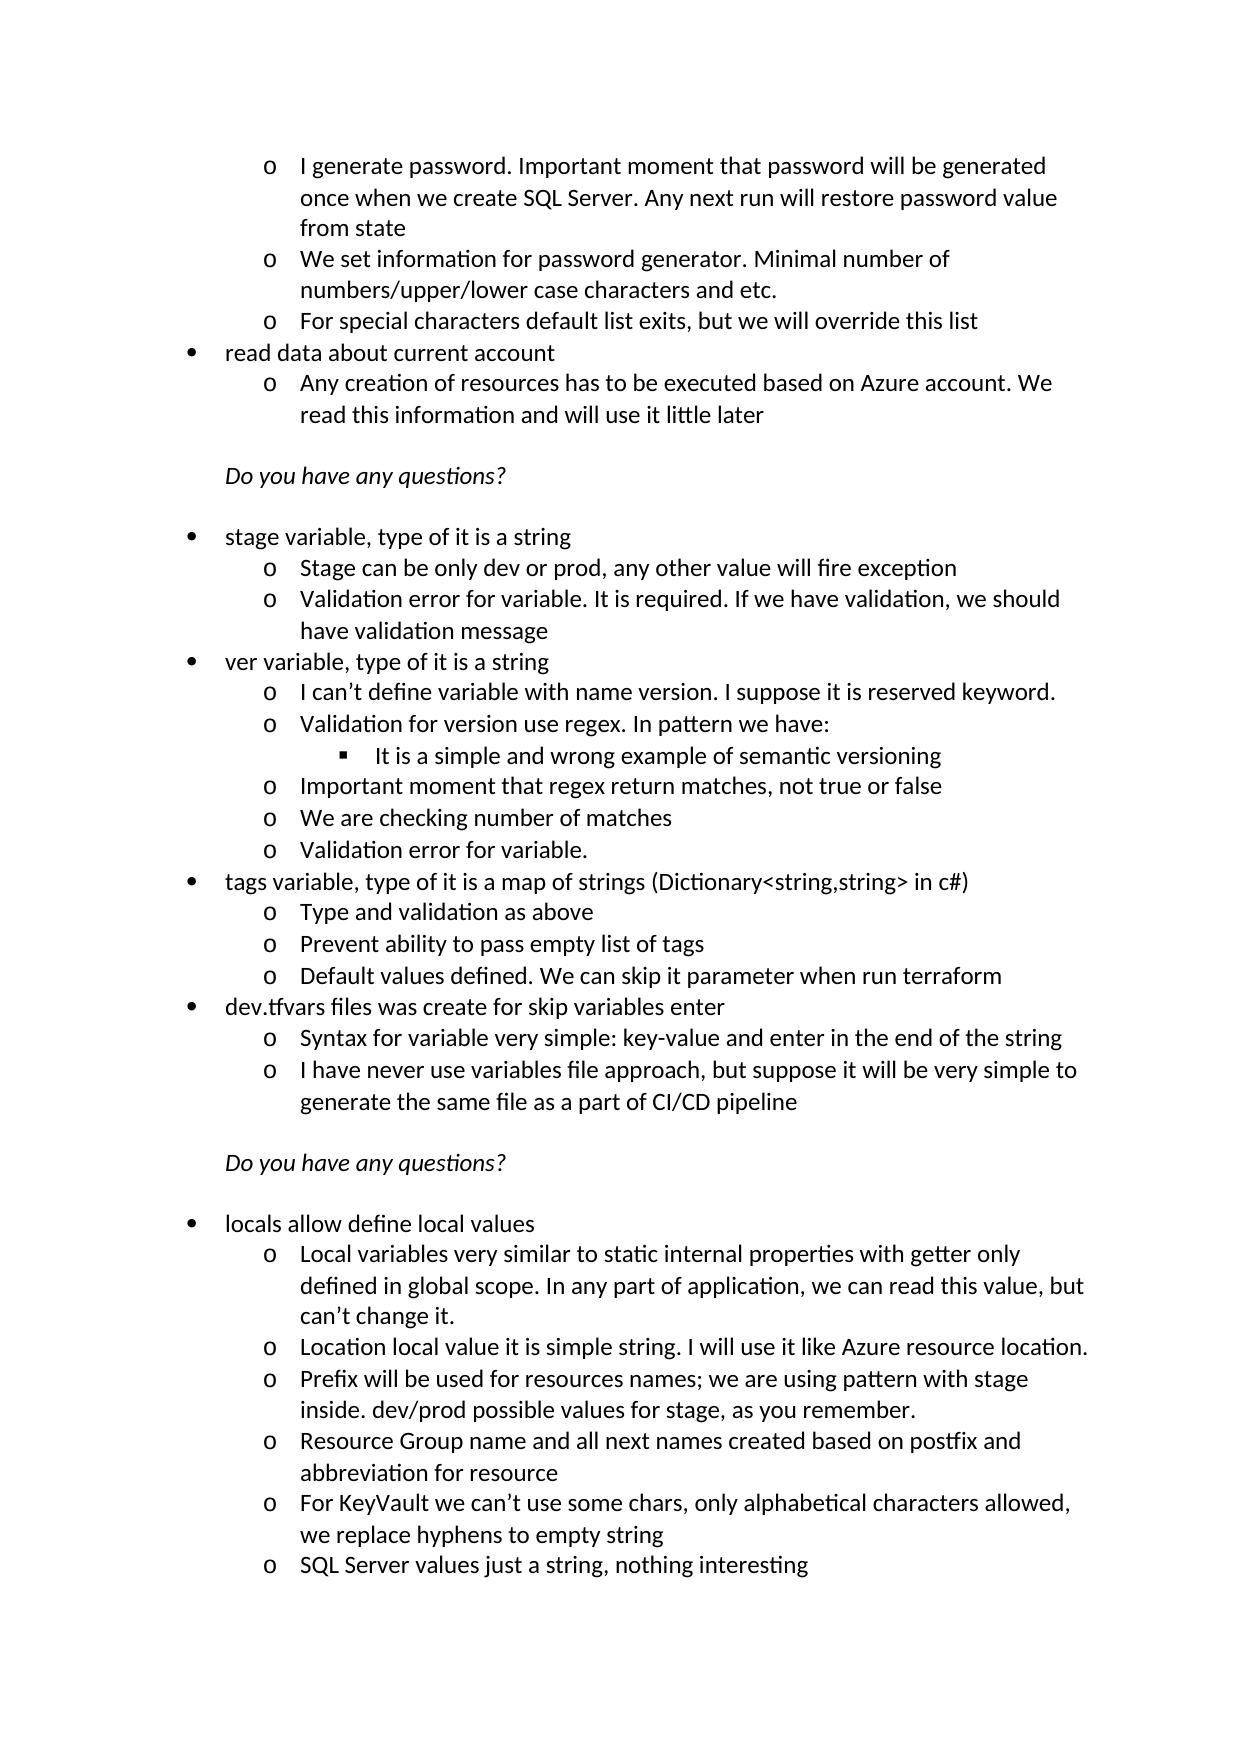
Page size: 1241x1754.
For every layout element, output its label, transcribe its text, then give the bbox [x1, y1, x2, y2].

list For KeyVault we can’t use some chars, only alphabetical characters allowed, we replace hyphens to empty string [262, 1487, 1090, 1550]
list dev.tfvars files was create for skip variables enter [187, 992, 1090, 1022]
list Resource Group name and all next names created based on postfix and abbreviation for resource [262, 1425, 1090, 1487]
list We set information for password generator. Minimal number of numbers/upper/lower case characters and etc. [262, 243, 1090, 305]
list read data about current account [187, 337, 1090, 367]
list Validation error for variable. [262, 834, 1090, 866]
list locals allow define local values [187, 1208, 1090, 1238]
list I can’t define variable with name version. I suppose it is reserved keyword. [262, 676, 1090, 708]
list Prevent ability to pass empty list of tags [262, 928, 1090, 960]
list tags variable, type of it is a map of strings (Dictionary<string,string> in c#) [187, 866, 1090, 896]
text Do you have any questions? [150, 1147, 1090, 1177]
list Type and validation as above [262, 896, 1090, 928]
list Default values defined. We can skip it parameter when run terraform [262, 960, 1090, 992]
list Location local value it is simple string. I will use it like Azure resource location. [262, 1331, 1090, 1363]
text Do you have any questions? [150, 460, 1090, 491]
list Any creation of resources has to be executed based on Azure account. We read this information and will use it little later [262, 367, 1090, 430]
list Validation for version use regex. In pattern we have: [262, 708, 1090, 740]
list It is a simple and wrong example of semantic versioning [337, 740, 1090, 770]
list Local variables very similar to static internal properties with getter only defined in global scope. In any part of application, we can read this value, but can’t change it. [262, 1238, 1090, 1331]
list We are checking number of matches [262, 802, 1090, 834]
list Stage can be only dev or prod, any other value will fire exception [262, 552, 1090, 583]
list I have never use variables file approach, but suppose it will be very simple to generate the same file as a part of CI/CD pipeline [262, 1054, 1090, 1116]
list For special characters default list exits, but we will override this list [262, 305, 1090, 337]
list Important moment that regex return matches, not true or false [262, 770, 1090, 802]
list Syntax for variable very simple: key-value and enter in the end of the string [262, 1022, 1090, 1054]
list ver variable, type of it is a string [187, 646, 1090, 676]
list Prefix will be used for resources names; we are using pattern with stage inside. dev/prod possible values for stage, as you remember. [262, 1363, 1090, 1425]
list SQL Server values just a string, nothing interesting [262, 1550, 1090, 1581]
list I generate password. Important moment that password will be generated once when we create SQL Server. Any next run will restore password value from state [262, 150, 1090, 243]
list Validation error for variable. It is required. If we have validation, we should have validation message [262, 583, 1090, 646]
list stage variable, type of it is a string [187, 521, 1090, 552]
